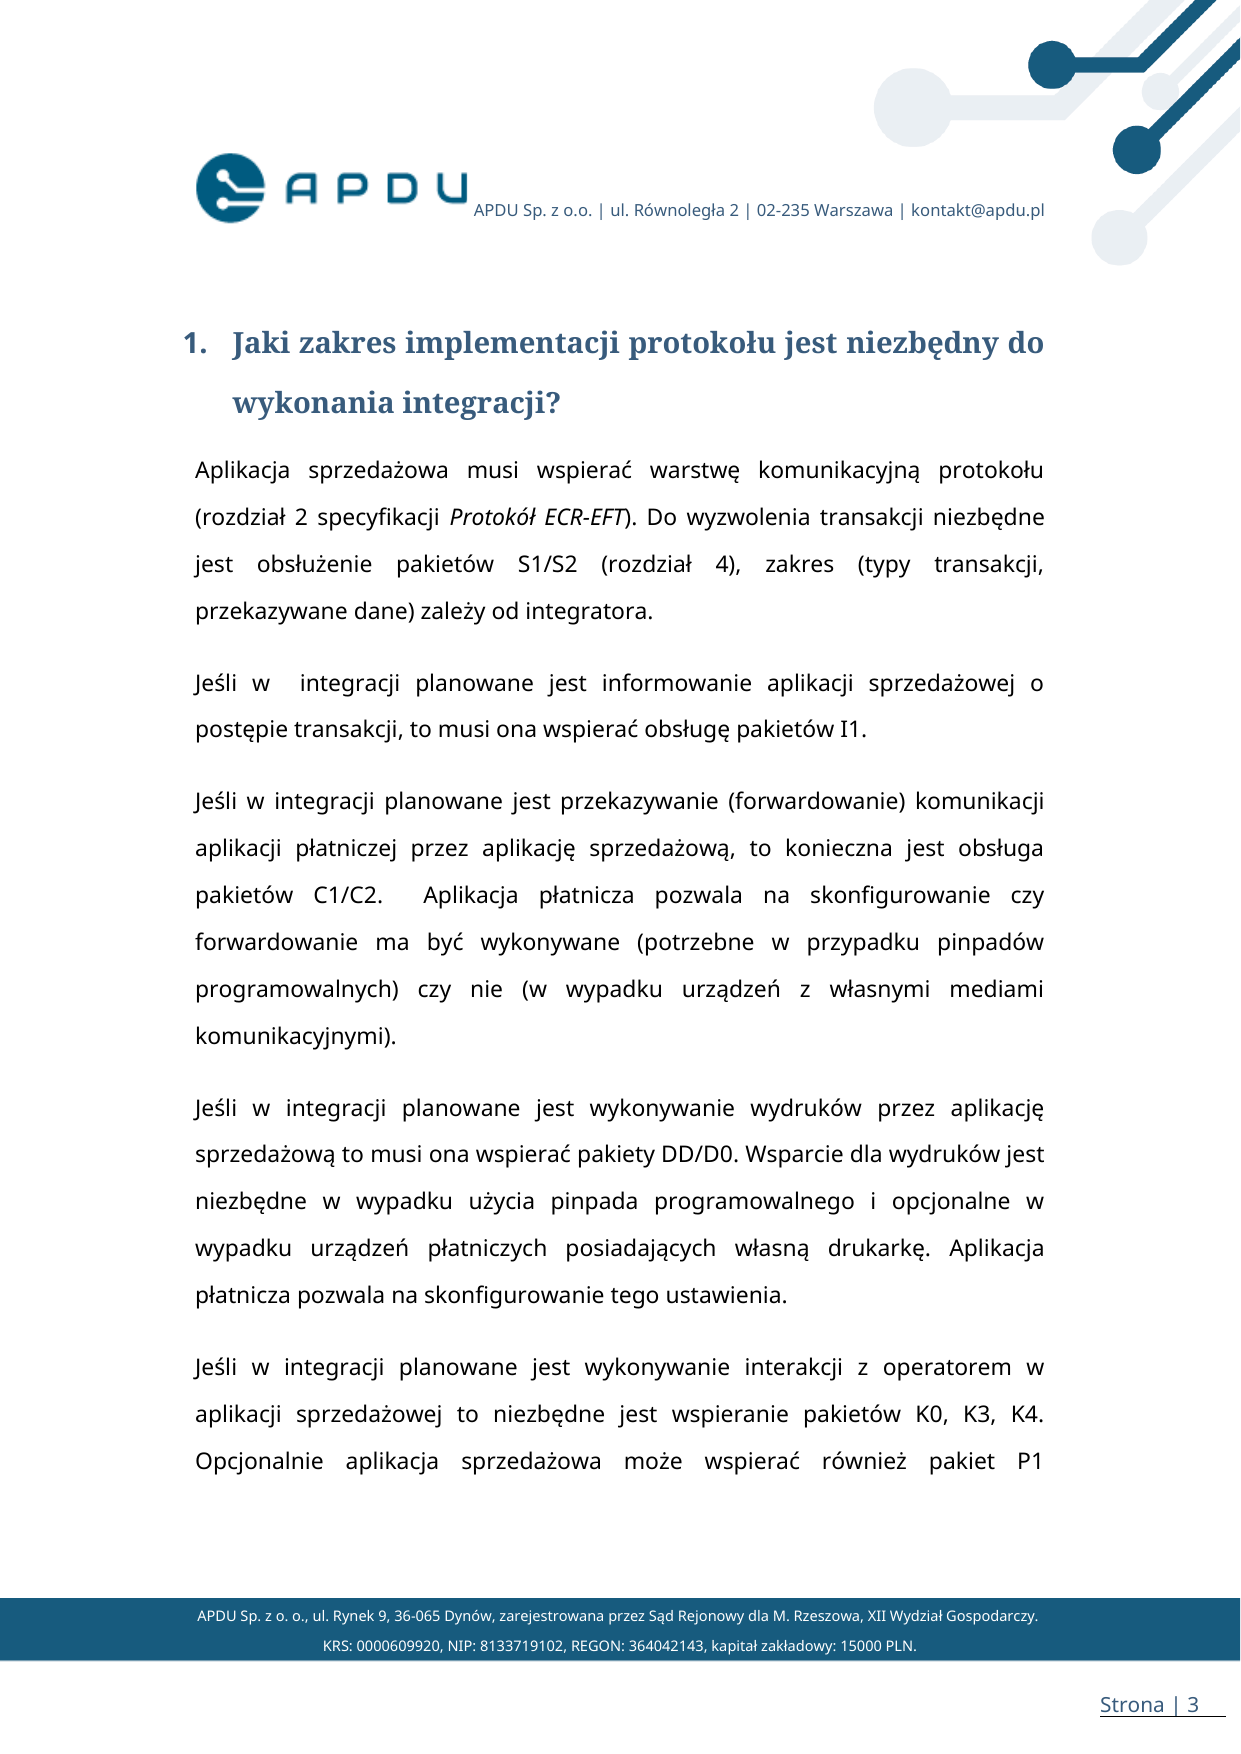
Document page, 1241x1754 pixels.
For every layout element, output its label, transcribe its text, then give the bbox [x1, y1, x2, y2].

text Jeśli w integracji planowane jest przekazywanie (forwardowanie) komunikacji aplikacji płatniczej przez aplikację sprzedażową, to konieczna jest obsługa pakietów C1/C2. Aplikacja płatnicza pozwala na skonfigurowanie czy forwardowanie ma być wykonywane (potrzebne w przypadku pinpadów programowalnych) czy nie (w wypadku urządzeń z własnymi mediami komunikacyjnymi). [195, 785, 1045, 1051]
picture [195, 152, 468, 225]
text Jeśli w integracji planowane jest informowanie aplikacji sprzedażowej o postępie transakcji, to musi ona wspierać obsługę pakietów I1. [195, 667, 1045, 745]
picture [0, 1598, 1241, 1717]
text Aplikacja sprzedażowa musi wspierać warstwę komunikacyjną protokołu (rozdział 2 specyfikacji Protokół ECR-EFT). Do wyzwolenia transakcji niezbędne jest obsłużenie pakietów S1/S2 (rozdział 4), zakres (typy transakcji, przekazywane dane) zależy od integratora. [195, 454, 1045, 626]
text Jeśli w integracji planowane jest wykonywanie wydruków przez aplikację sprzedażową to musi ona wspierać pakiety DD/D0. Wsparcie dla wydruków jest niezbędne w wypadku użycia pinpada programowalnego i opcjonalne w wypadku urządzeń płatniczych posiadających własną drukarkę. Aplikacja płatnicza pozwala na skonfigurowanie tego ustawienia. [195, 1092, 1045, 1310]
subtitle Jaki zakres implementacji protokołu jest niezbędny do wykonania integracji? [195, 323, 1045, 422]
picture [869, 0, 1241, 269]
